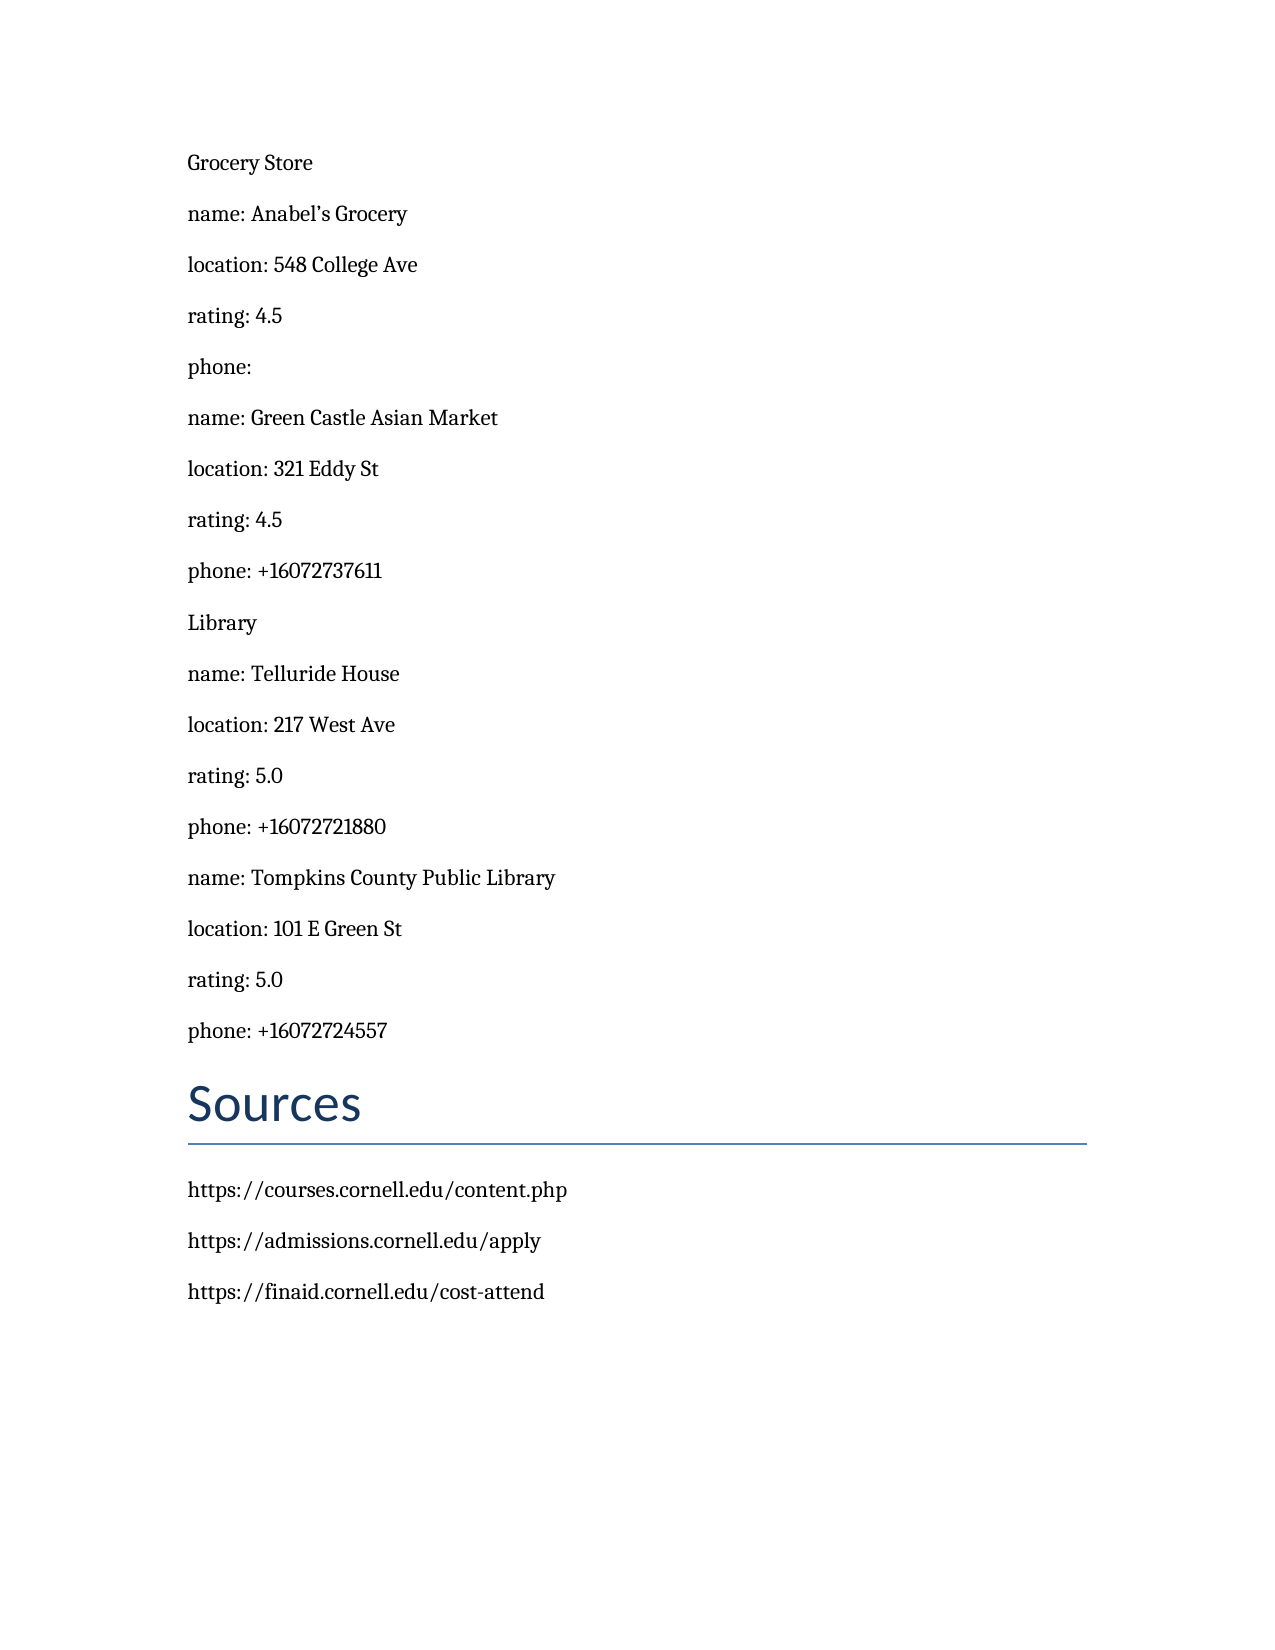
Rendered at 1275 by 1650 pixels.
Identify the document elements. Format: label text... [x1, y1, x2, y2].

text rating: 4.5 [187, 303, 1087, 329]
text phone: +16072721880 [187, 813, 1087, 840]
text name: Anabel’s Grocery [187, 201, 1087, 227]
text phone: +16072724557 [187, 1018, 1087, 1044]
text location: 548 College Ave [187, 252, 1087, 278]
text https://admissions.cornell.edu/apply [187, 1228, 1087, 1254]
text name: Tompkins County Public Library [187, 864, 1087, 891]
text phone: [187, 354, 1087, 381]
text Grocery Store [187, 150, 1087, 176]
text https://finaid.cornell.edu/cost-attend [187, 1279, 1087, 1305]
text location: 321 Eddy St [187, 456, 1087, 483]
text name: Telluride House [187, 660, 1087, 687]
text location: 217 West Ave [187, 711, 1087, 738]
text rating: 4.5 [187, 507, 1087, 534]
text phone: +16072737611 [187, 558, 1087, 585]
text location: 101 E Green St [187, 916, 1087, 942]
text https://courses.cornell.edu/content.php [187, 1177, 1087, 1203]
text rating: 5.0 [187, 967, 1087, 993]
text rating: 5.0 [187, 762, 1087, 789]
text name: Green Castle Asian Market [187, 405, 1087, 432]
title Sources [187, 1069, 1087, 1145]
text Library [187, 609, 1087, 636]
